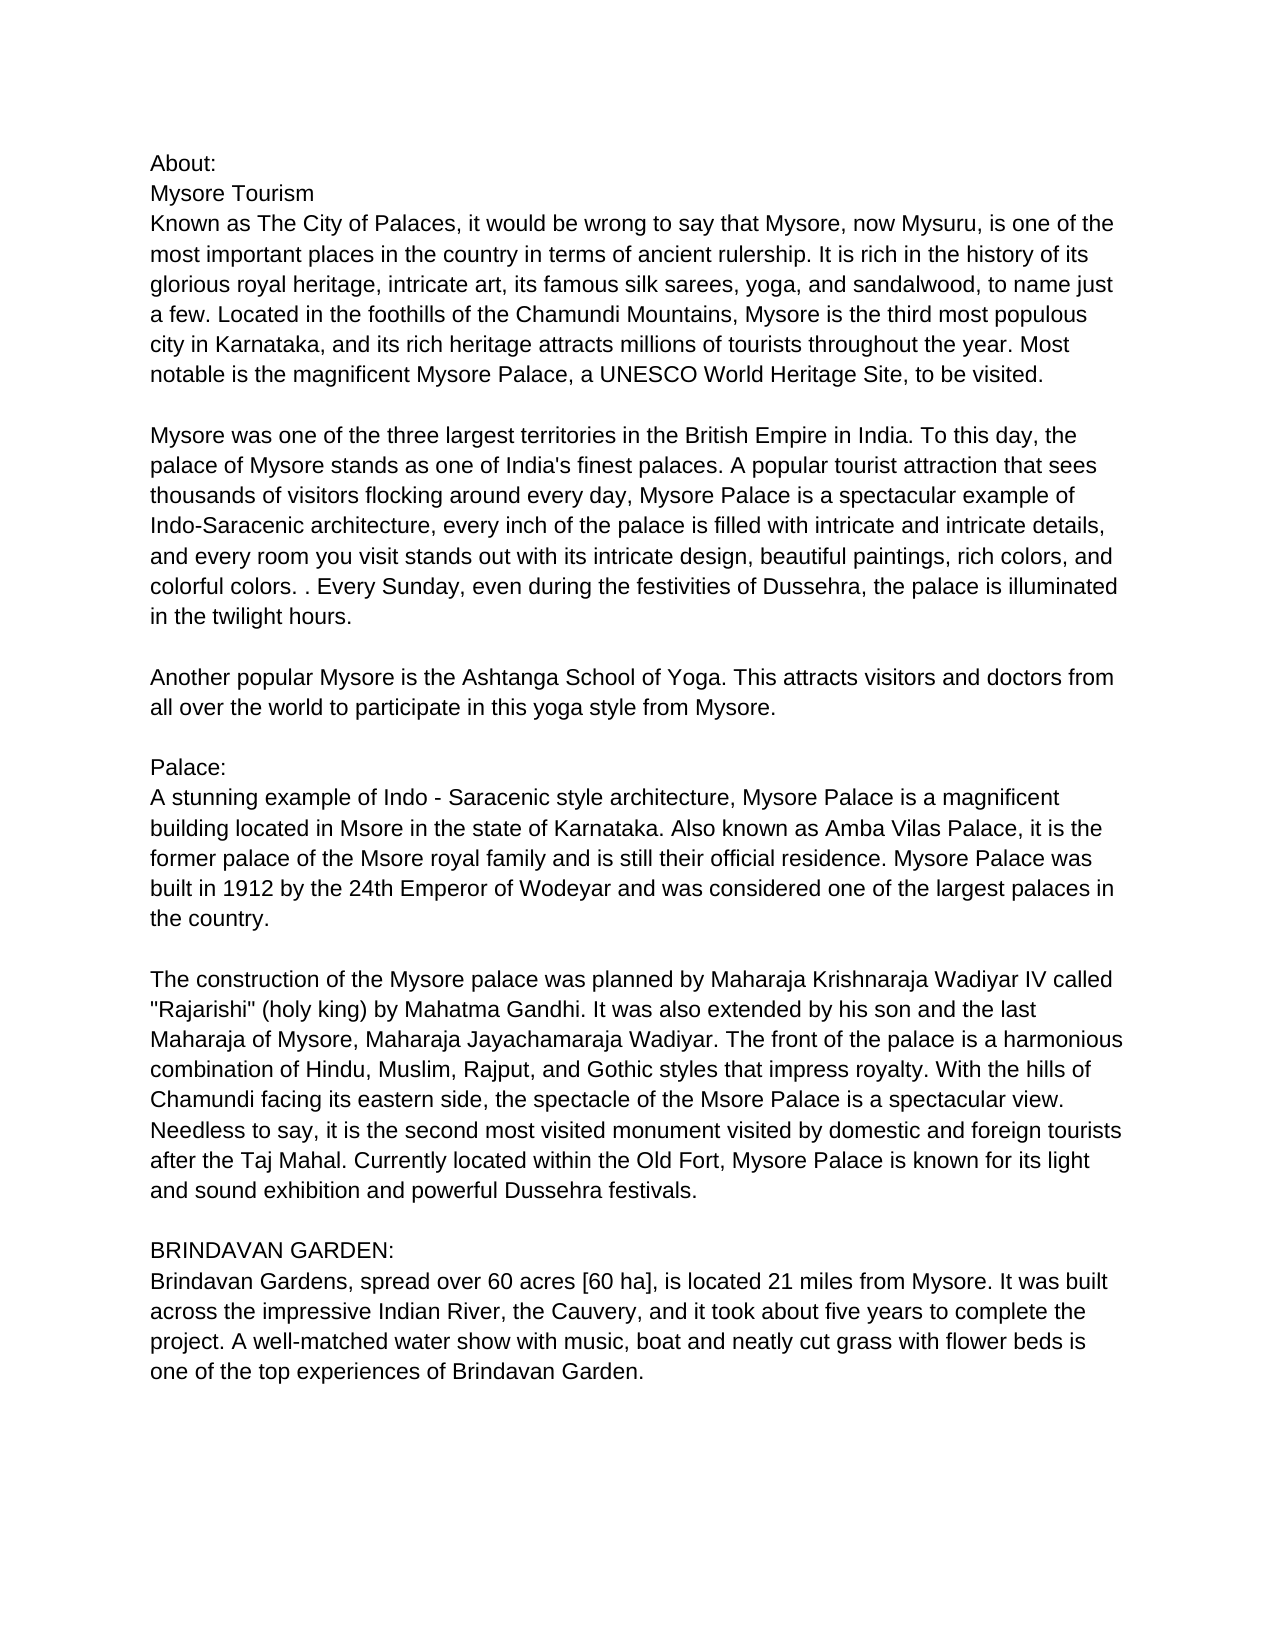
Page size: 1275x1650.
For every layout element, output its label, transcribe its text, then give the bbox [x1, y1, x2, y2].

text Mysore Tourism [150, 180, 1125, 207]
text Another popular Mysore is the Ashtanga School of Yoga. This attracts visitors and doctors from all over the world to participate in this yoga style from Mysore. [150, 663, 1125, 720]
text About: [150, 150, 1125, 176]
text Brindavan Gardens, spread over 60 acres [60 ha], is located 21 miles from Mysore. It was built across the impressive Indian River, the Cauvery, and it took about five years to complete the project. A well-matched water show with music, boat and neatly cut grass with flower beds is one of the top experiences of Brindavan Garden. [150, 1268, 1125, 1385]
text A stunning example of Indo - Saracenic style architecture, Mysore Palace is a magnificent building located in Msore in the state of Karnataka. Also known as Amba Vilas Palace, it is the former palace of the Msore royal family and is still their official residence. Mysore Palace was built in 1912 by the 24th Emperor of Wodeyar and was considered one of the largest palaces in the country. [150, 784, 1125, 932]
text Known as The City of Palaces, it would be wrong to say that Mysore, now Mysuru, is one of the most important places in the country in terms of ancient rulership. It is rich in the history of its glorious royal heritage, intricate art, its famous silk sarees, yoga, and sandalwood, to name just a few. Located in the foothills of the Chamundi Mountains, Mysore is the third most populous city in Karnataka, and its rich heritage attracts millions of tourists throughout the year. Most notable is the magnificent Mysore Palace, a UNESCO World Heritage Site, to be visited. [150, 210, 1125, 388]
text Palace: [150, 754, 1125, 781]
text The construction of the Mysore palace was planned by Maharaja Krishnaraja Wadiyar IV called "Rajarishi" (holy king) by Mahatma Gandhi. It was also extended by his son and the last Maharaja of Mysore, Maharaja Jayachamaraja Wadiyar. The front of the palace is a harmonious combination of Hindu, Muslim, Rajput, and Gothic styles that impress royalty. With the hills of Chamundi facing its eastern side, the spectacle of the Msore Palace is a spectacular view. Needless to say, it is the second most visited monument visited by domestic and foreign tourists after the Taj Mahal. Currently located within the Old Fort, Mysore Palace is known for its light and sound exhibition and powerful Dussehra festivals. [150, 966, 1125, 1203]
text BRINDAVAN GARDEN: [150, 1237, 1125, 1264]
text Mysore was one of the three largest territories in the British Empire in India. To this day, the palace of Mysore stands as one of India's finest palaces. A popular tourist attraction that sees thousands of visitors flocking around every day, Mysore Palace is a spectacular example of Indo-Saracenic architecture, every inch of the palace is filled with intricate and intricate details, and every room you visit stands out with its intricate design, beautiful paintings, rich colors, and colorful colors. . Every Sunday, even during the festivities of Dussehra, the palace is illuminated in the twilight hours. [150, 422, 1125, 629]
